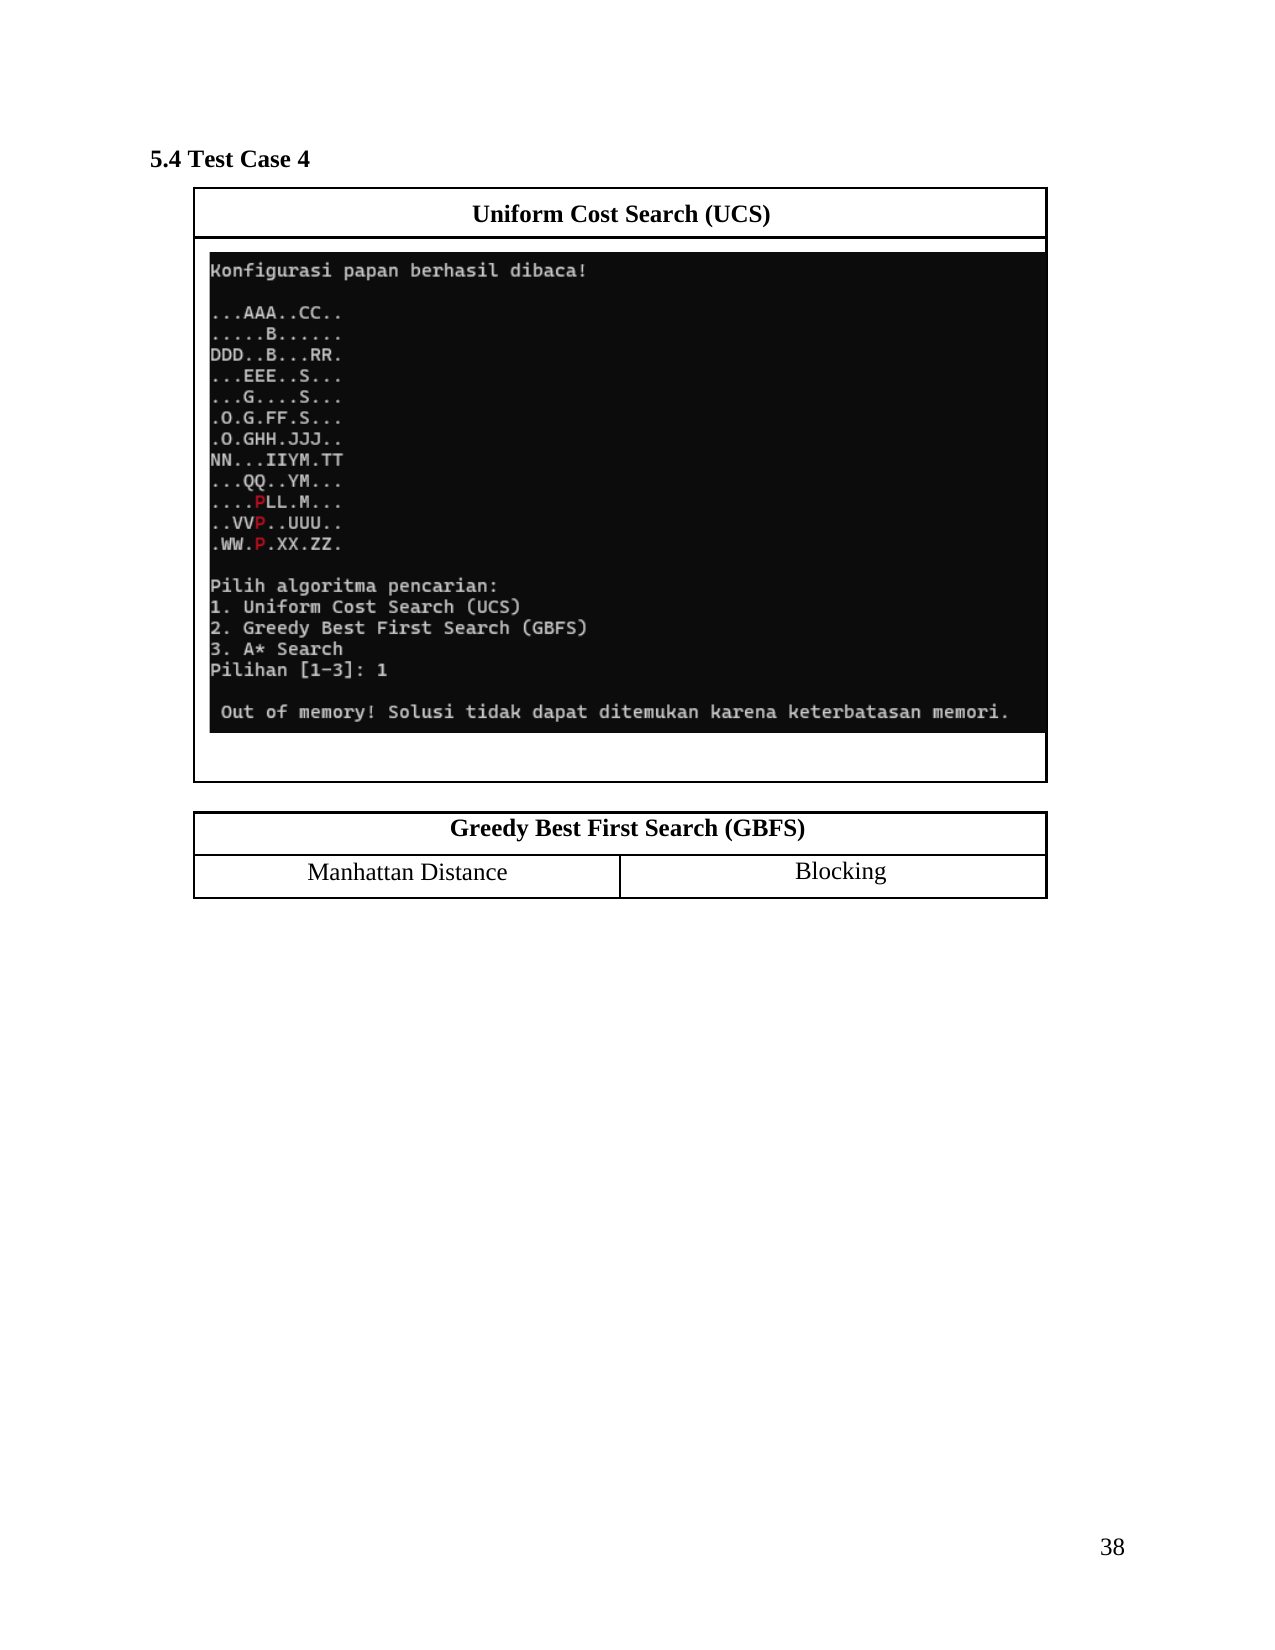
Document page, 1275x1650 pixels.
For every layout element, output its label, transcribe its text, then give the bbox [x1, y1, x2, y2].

table_cell Blocking [621, 856, 1045, 897]
table_cell [195, 239, 1045, 781]
table_cell Manhattan Distance [195, 856, 619, 897]
picture [209, 252, 1047, 733]
table_header Greedy Best First Search (GBFS) [195, 814, 1045, 854]
table_header Uniform Cost Search (UCS) [195, 189, 1045, 236]
subtitle Test Case 4 [150, 144, 1162, 172]
